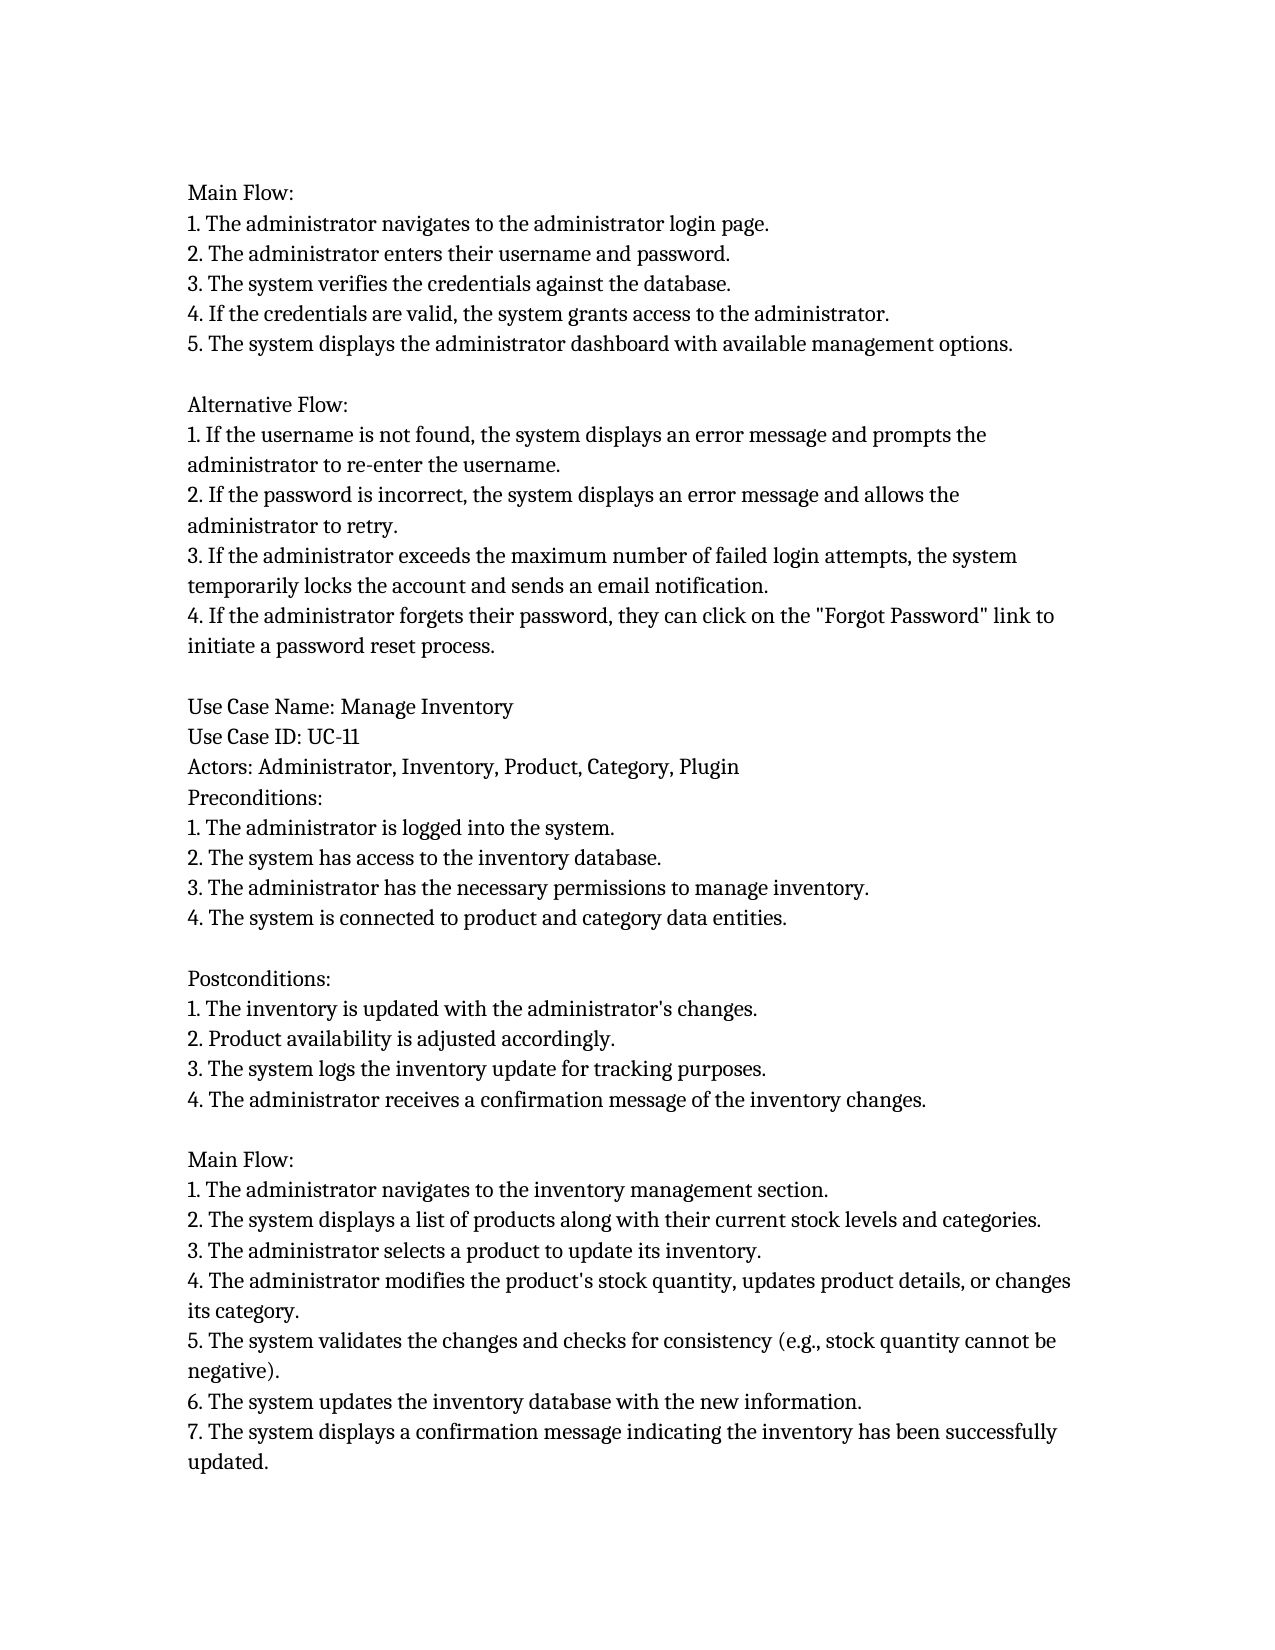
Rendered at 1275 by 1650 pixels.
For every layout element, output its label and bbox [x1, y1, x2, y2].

text [187, 150, 1087, 1475]
